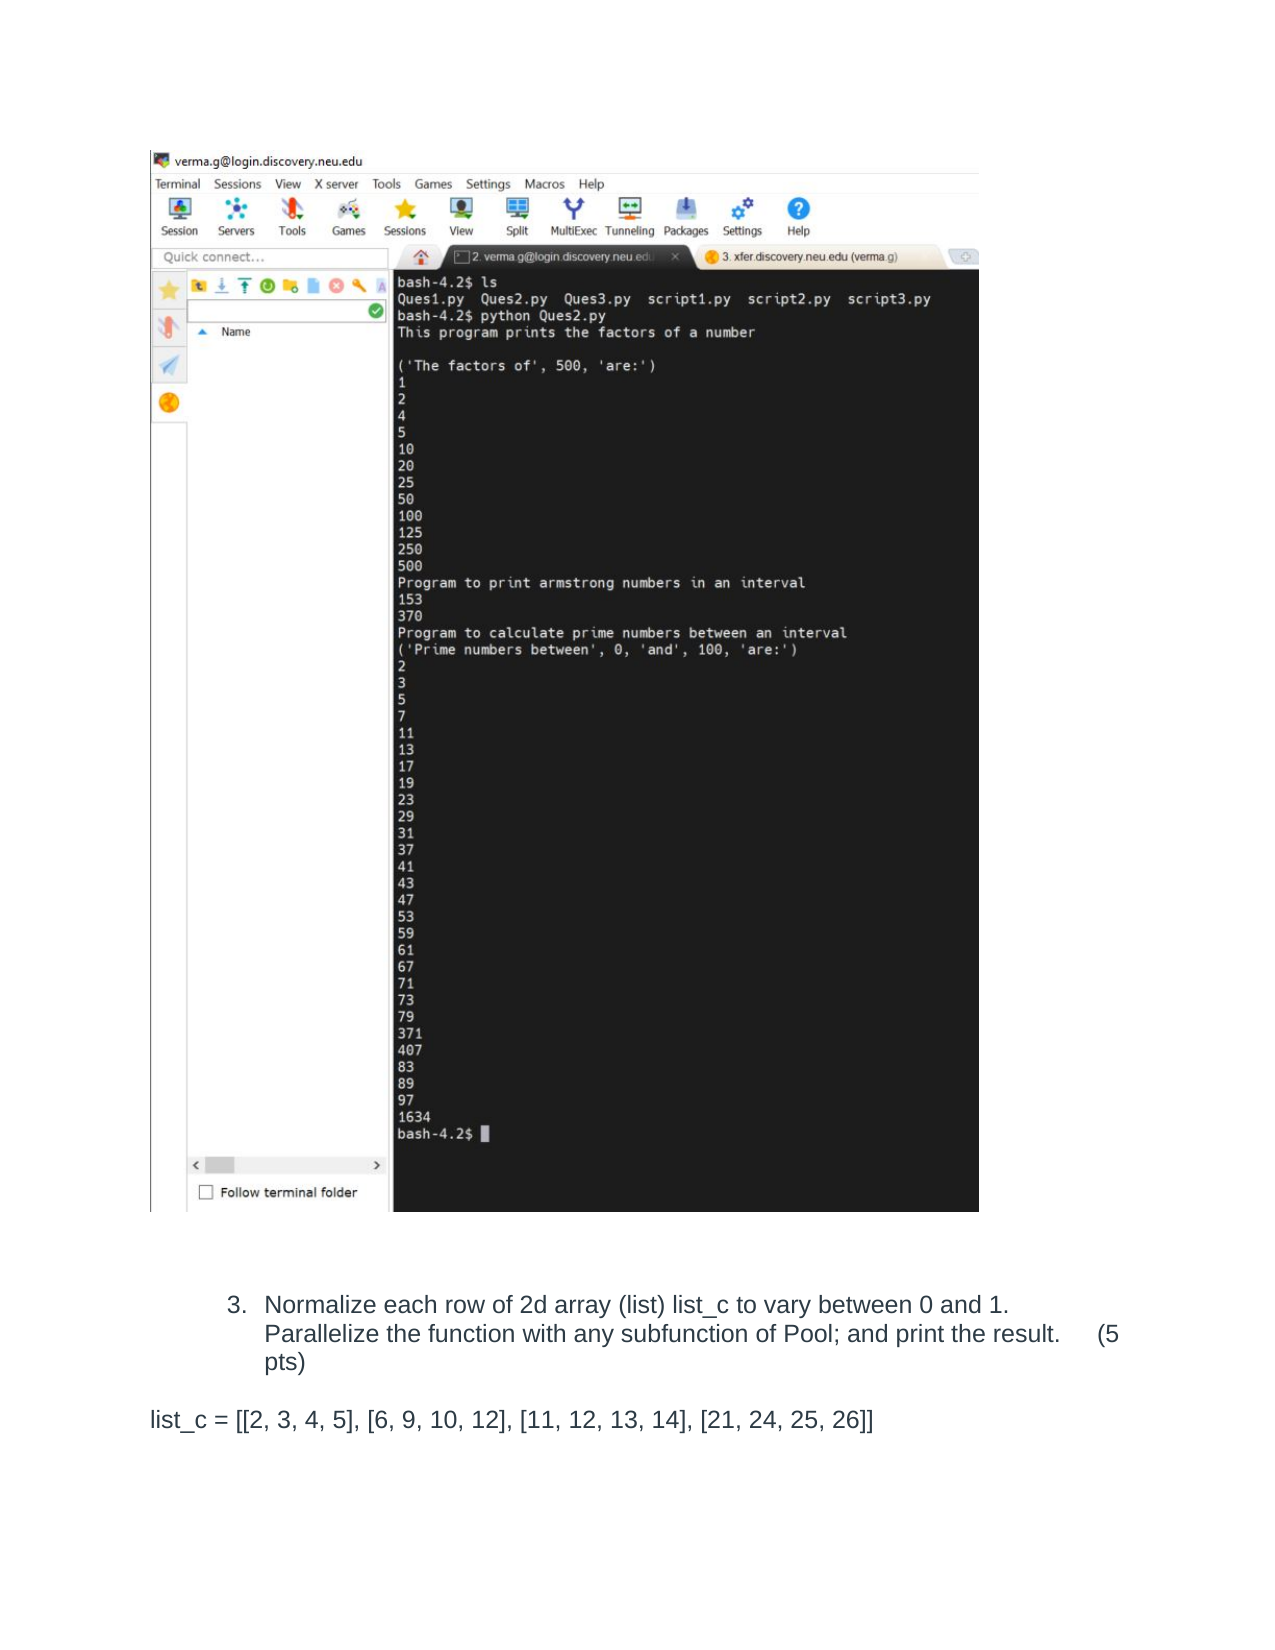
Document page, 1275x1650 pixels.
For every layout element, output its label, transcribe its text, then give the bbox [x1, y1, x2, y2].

picture [150, 150, 979, 1212]
list Normalize each row of 2d array (list) list_c to vary between 0 and 1. Parallelize the function with any subfunction of Pool; and print the result. (5 pts) [227, 1290, 1125, 1376]
text list_c = [[2, 3, 4, 5], [6, 9, 10, 12], [11, 12, 13, 14], [21, 24, 25, 26]] [150, 1405, 1125, 1434]
